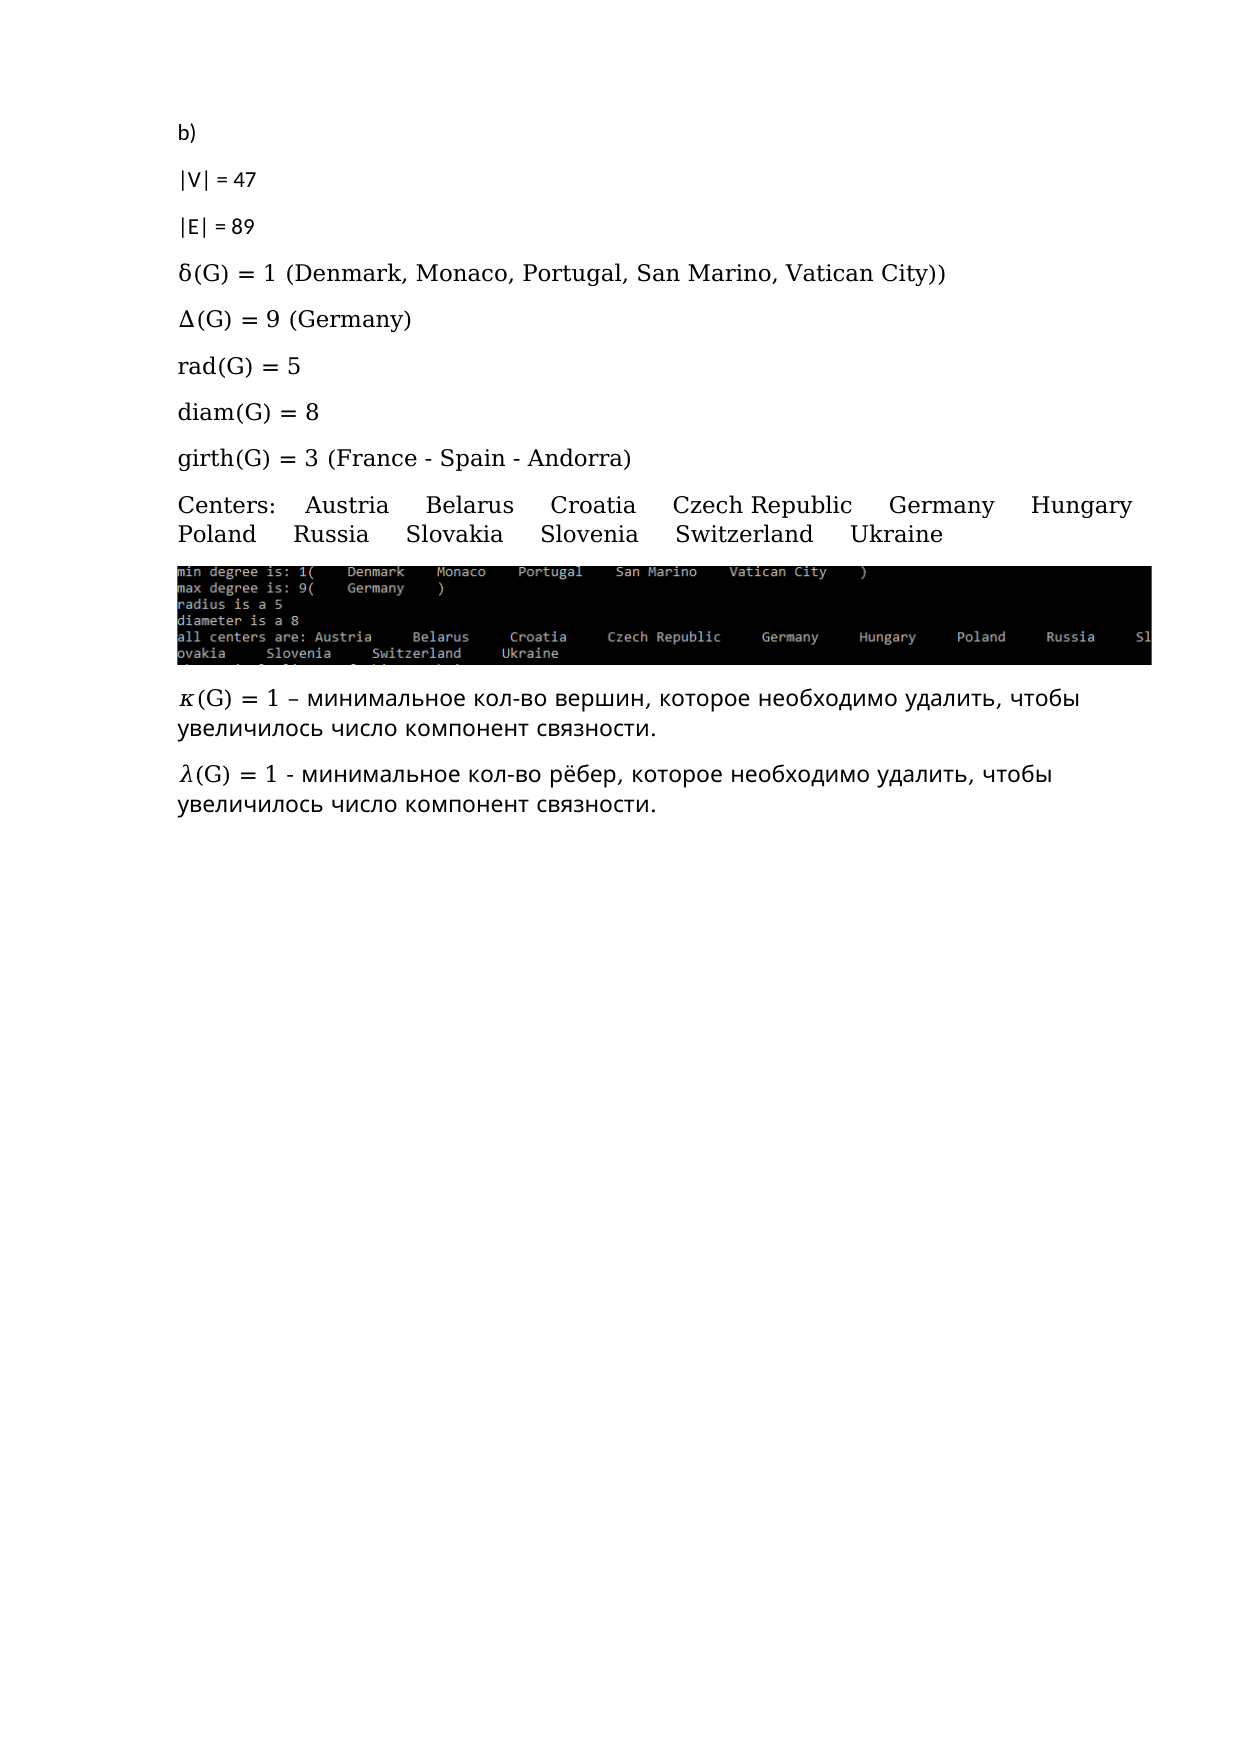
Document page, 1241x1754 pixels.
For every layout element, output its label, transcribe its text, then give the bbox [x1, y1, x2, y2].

text δ(G) = 1 (Denmark, Monaco, Portugal, San Marino, Vatican City)) [177, 259, 1152, 286]
text |E| = 89 [177, 212, 1152, 240]
text 𝜆(G) = 1 - минимальное кол-во рёбер, которое необходимо удалить, чтобы увеличилось число компонент связности. [177, 760, 1152, 817]
text ∆(G) = 9 (Germany) [177, 305, 1152, 333]
text rad(G) = 5 [177, 351, 1152, 379]
text girth(G) = 3 (France - Spain - Andorra) [177, 444, 1152, 472]
text |V| = 47 [177, 165, 1152, 193]
text b) [177, 118, 1152, 146]
text Centers: Austria Belarus Croatia Czech Republic Germany Hungary Poland Russia Slovakia Slovenia Switzerland Ukraine [177, 491, 1152, 548]
text diam(G) = 8 [177, 398, 1152, 425]
picture [177, 566, 1152, 665]
text 𝜅(G) = 1 – минимальное кол-во вершин, которое необходимо удалить, чтобы увеличилось число компонент связности. [177, 684, 1152, 741]
